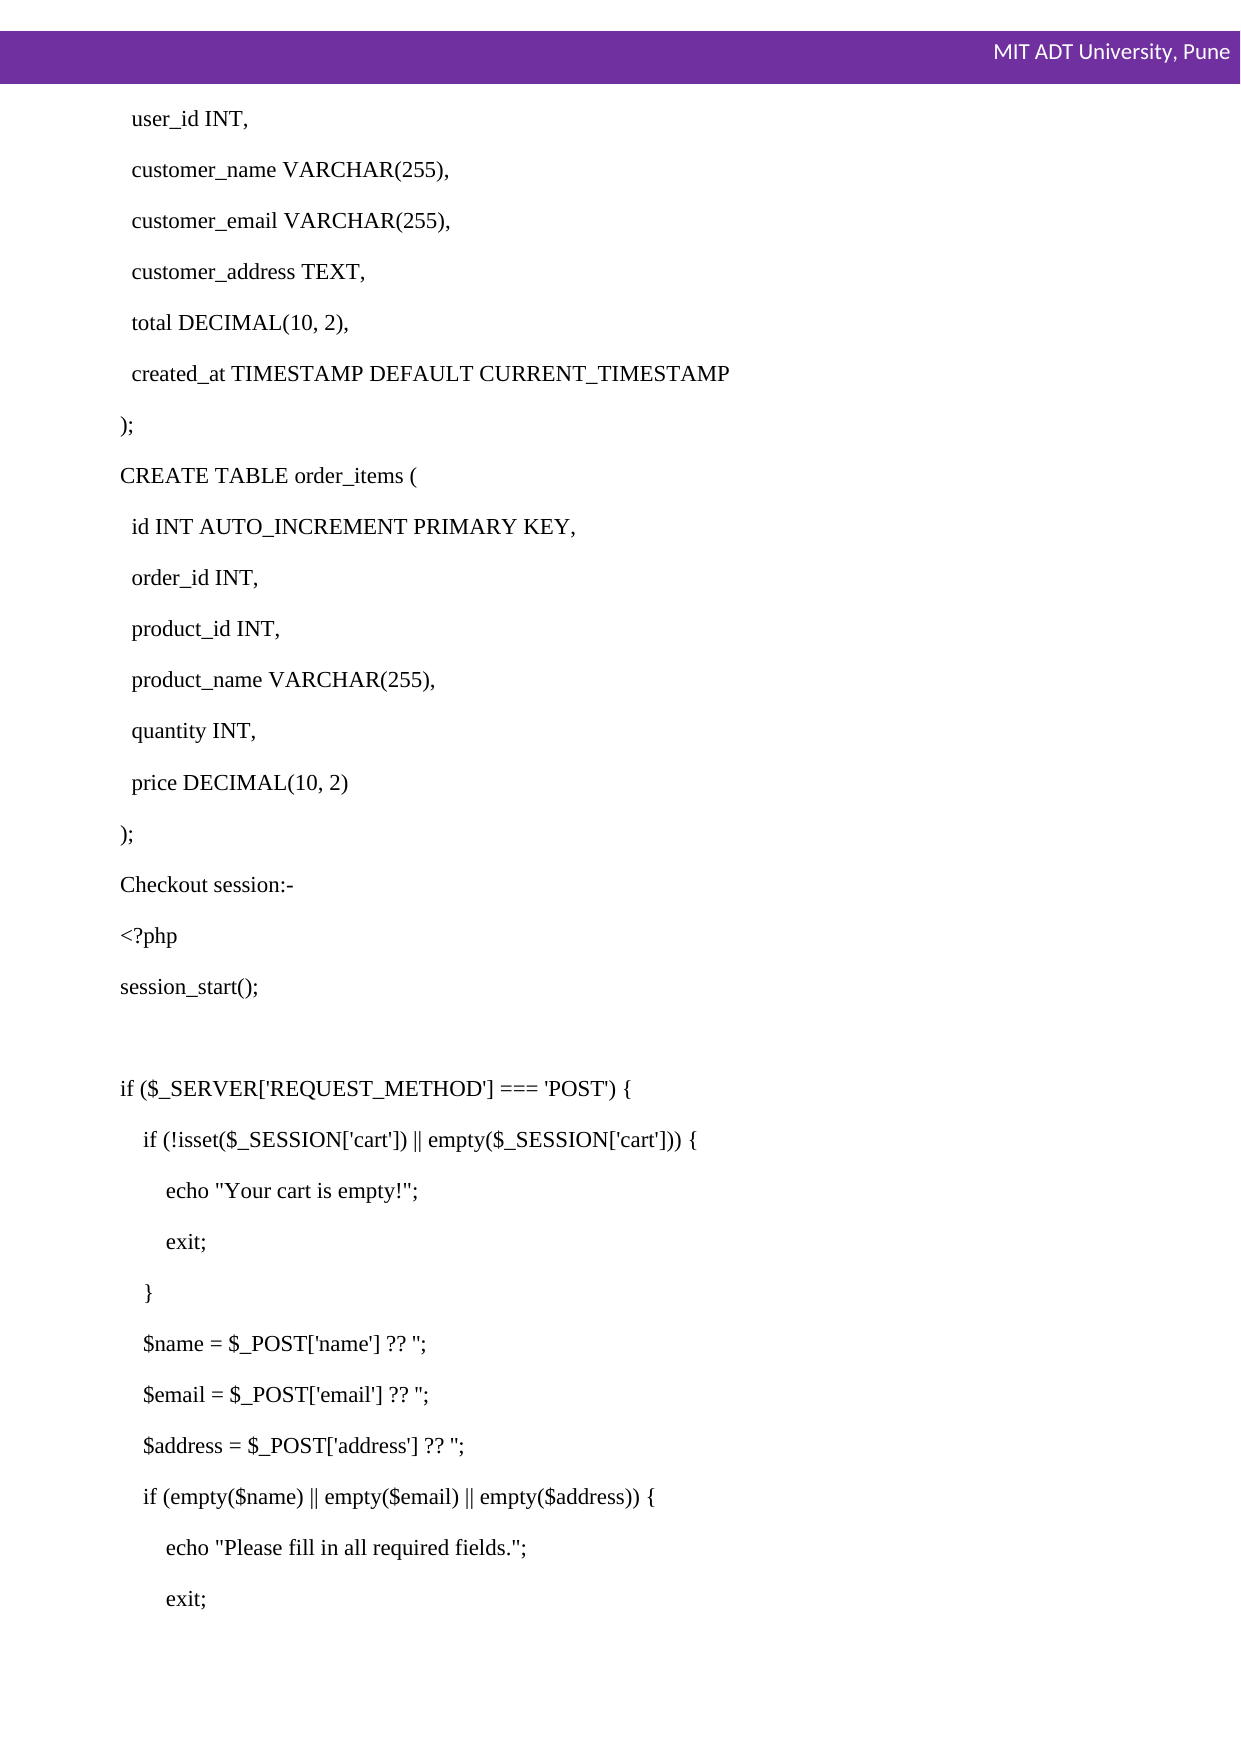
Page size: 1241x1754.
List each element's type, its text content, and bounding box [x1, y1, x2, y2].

text price DECIMAL(10, 2) [120, 768, 1195, 795]
text user_id INT, [120, 105, 1195, 131]
text if (!isset($_SESSION['cart']) || empty($_SESSION['cart'])) { [120, 1126, 1195, 1152]
text product_id INT, [120, 615, 1195, 642]
text Checkout session:- [120, 871, 1195, 897]
text exit; [120, 1585, 1195, 1612]
text customer_name VARCHAR(255), [120, 156, 1195, 182]
text quantity INT, [120, 717, 1195, 744]
text product_name VARCHAR(255), [120, 666, 1195, 693]
text <?php [120, 922, 1195, 948]
text total DECIMAL(10, 2), [120, 309, 1195, 336]
text customer_email VARCHAR(255), [120, 207, 1195, 233]
text $name = $_POST['name'] ?? ''; [120, 1330, 1195, 1356]
text ); [120, 411, 1195, 438]
text } [120, 1279, 1195, 1305]
text ); [120, 819, 1195, 846]
text customer_address TEXT, [120, 258, 1195, 284]
text if (empty($name) || empty($email) || empty($address)) { [120, 1483, 1195, 1509]
text if ($_SERVER['REQUEST_METHOD'] === 'POST') { [120, 1075, 1195, 1101]
text CREATE TABLE order_items ( [120, 462, 1195, 489]
text created_at TIMESTAMP DEFAULT CURRENT_TIMESTAMP [120, 360, 1195, 387]
text echo "Please fill in all required fields."; [120, 1534, 1195, 1561]
text exit; [120, 1228, 1195, 1254]
text echo "Your cart is empty!"; [120, 1177, 1195, 1203]
text $address = $_POST['address'] ?? ''; [120, 1432, 1195, 1458]
text $email = $_POST['email'] ?? ''; [120, 1381, 1195, 1407]
text session_start(); [120, 973, 1195, 999]
text order_id INT, [120, 564, 1195, 591]
text id INT AUTO_INCREMENT PRIMARY KEY, [120, 513, 1195, 540]
